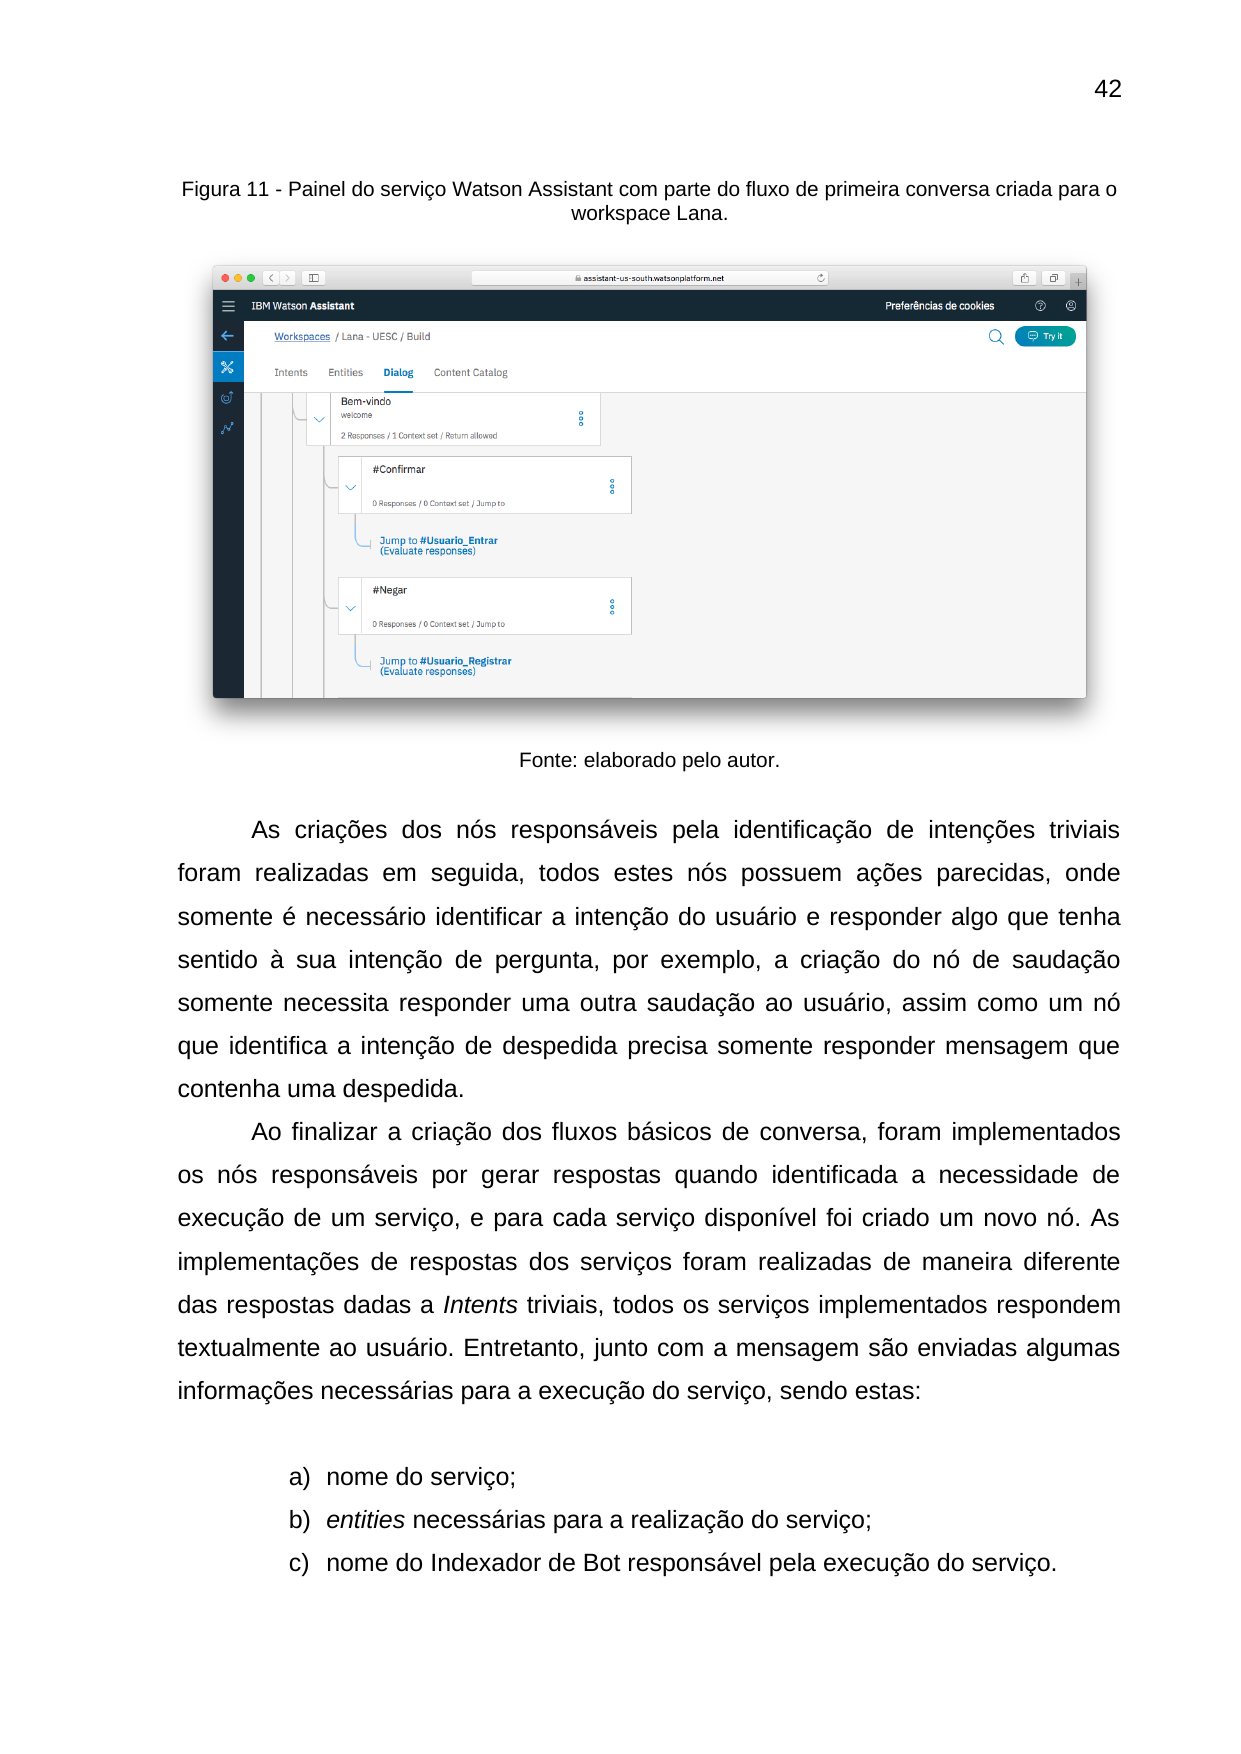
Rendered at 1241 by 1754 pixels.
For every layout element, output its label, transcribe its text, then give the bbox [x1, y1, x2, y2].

text Fonte: elaborado pelo autor. [177, 749, 1122, 772]
text Ao finalizar a criação dos fluxos básicos de conversa, foram implementados os nós responsáveis por gerar respostas quando identificada a necessidade de execução de um serviço, e para cada serviço disponível foi criado um novo nó. As implementações de respostas dos serviços foram realizadas de maneira diferente das respostas dadas a Intents triviais, todos os serviços implementados respondem textualmente ao usuário. Entretanto, junto com a mensagem são enviadas algumas informações necessárias para a execução do serviço, sendo estas: [177, 1117, 1122, 1404]
list entities necessárias para a realização do serviço; [288, 1505, 1122, 1534]
list nome do Indexador de Bot responsável pela execução do serviço. [288, 1548, 1122, 1577]
list nome do serviço; [288, 1462, 1122, 1491]
text As criações dos nós responsáveis pela identificação de intenções triviais foram realizadas em seguida, todos estes nós possuem ações parecidas, onde somente é necessário identificar a intenção do usuário e responder algo que tenha sentido à sua intenção de pergunta, por exemplo, a criação do nó de saudação somente necessita responder uma outra saudação ao usuário, assim como um nó que identifica a intenção de despedida precisa somente responder mensagem que contenha uma despedida. [177, 815, 1122, 1103]
picture [177, 246, 1122, 749]
